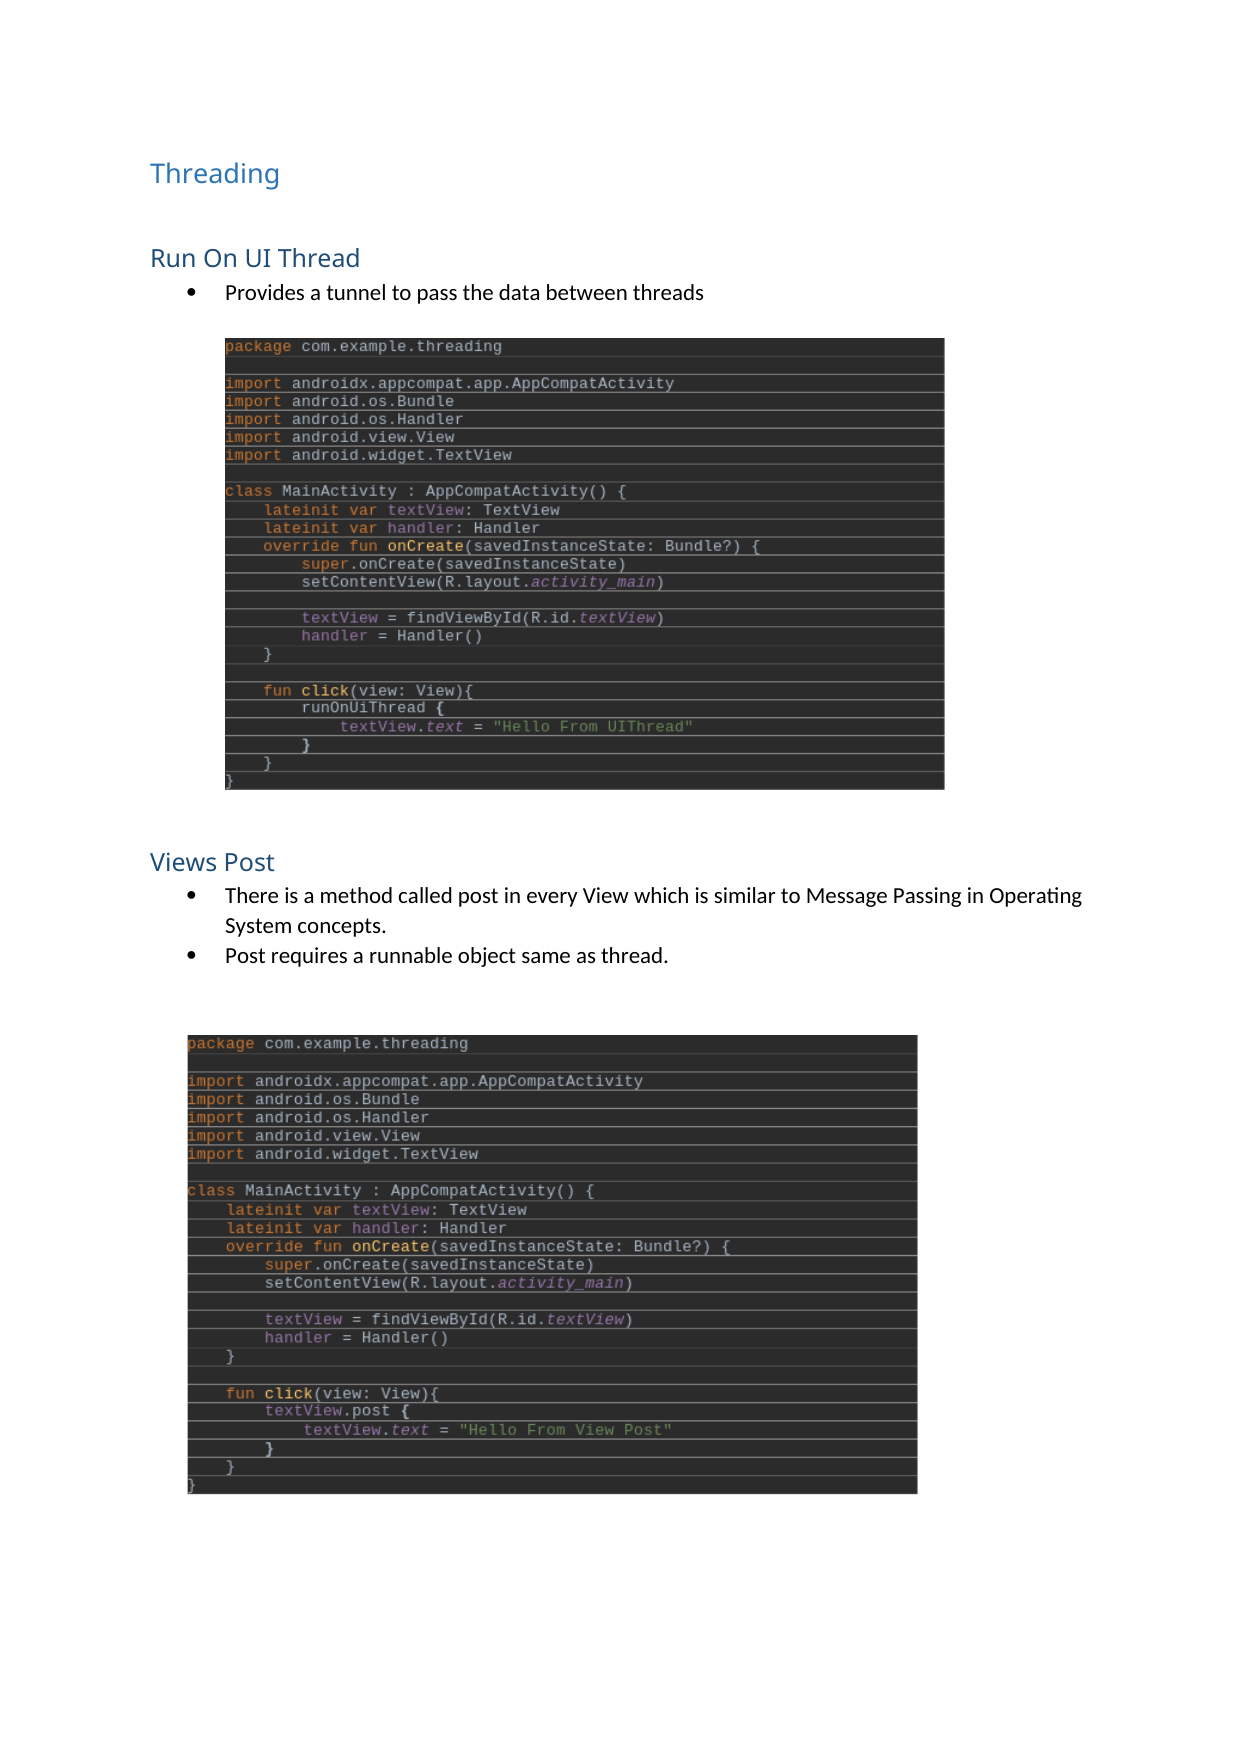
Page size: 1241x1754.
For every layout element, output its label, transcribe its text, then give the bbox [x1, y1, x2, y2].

subtitle Threading [150, 154, 1090, 191]
list Provides a tunnel to pass the data between threads [187, 278, 1090, 306]
list There is a method called post in every View which is similar to Message Passing in Operating System concepts. [187, 881, 1090, 939]
list Post requires a runnable object same as thread. [187, 942, 1090, 969]
subtitle Views Post [150, 844, 1090, 878]
subtitle Run On UI Thread [150, 241, 1090, 275]
